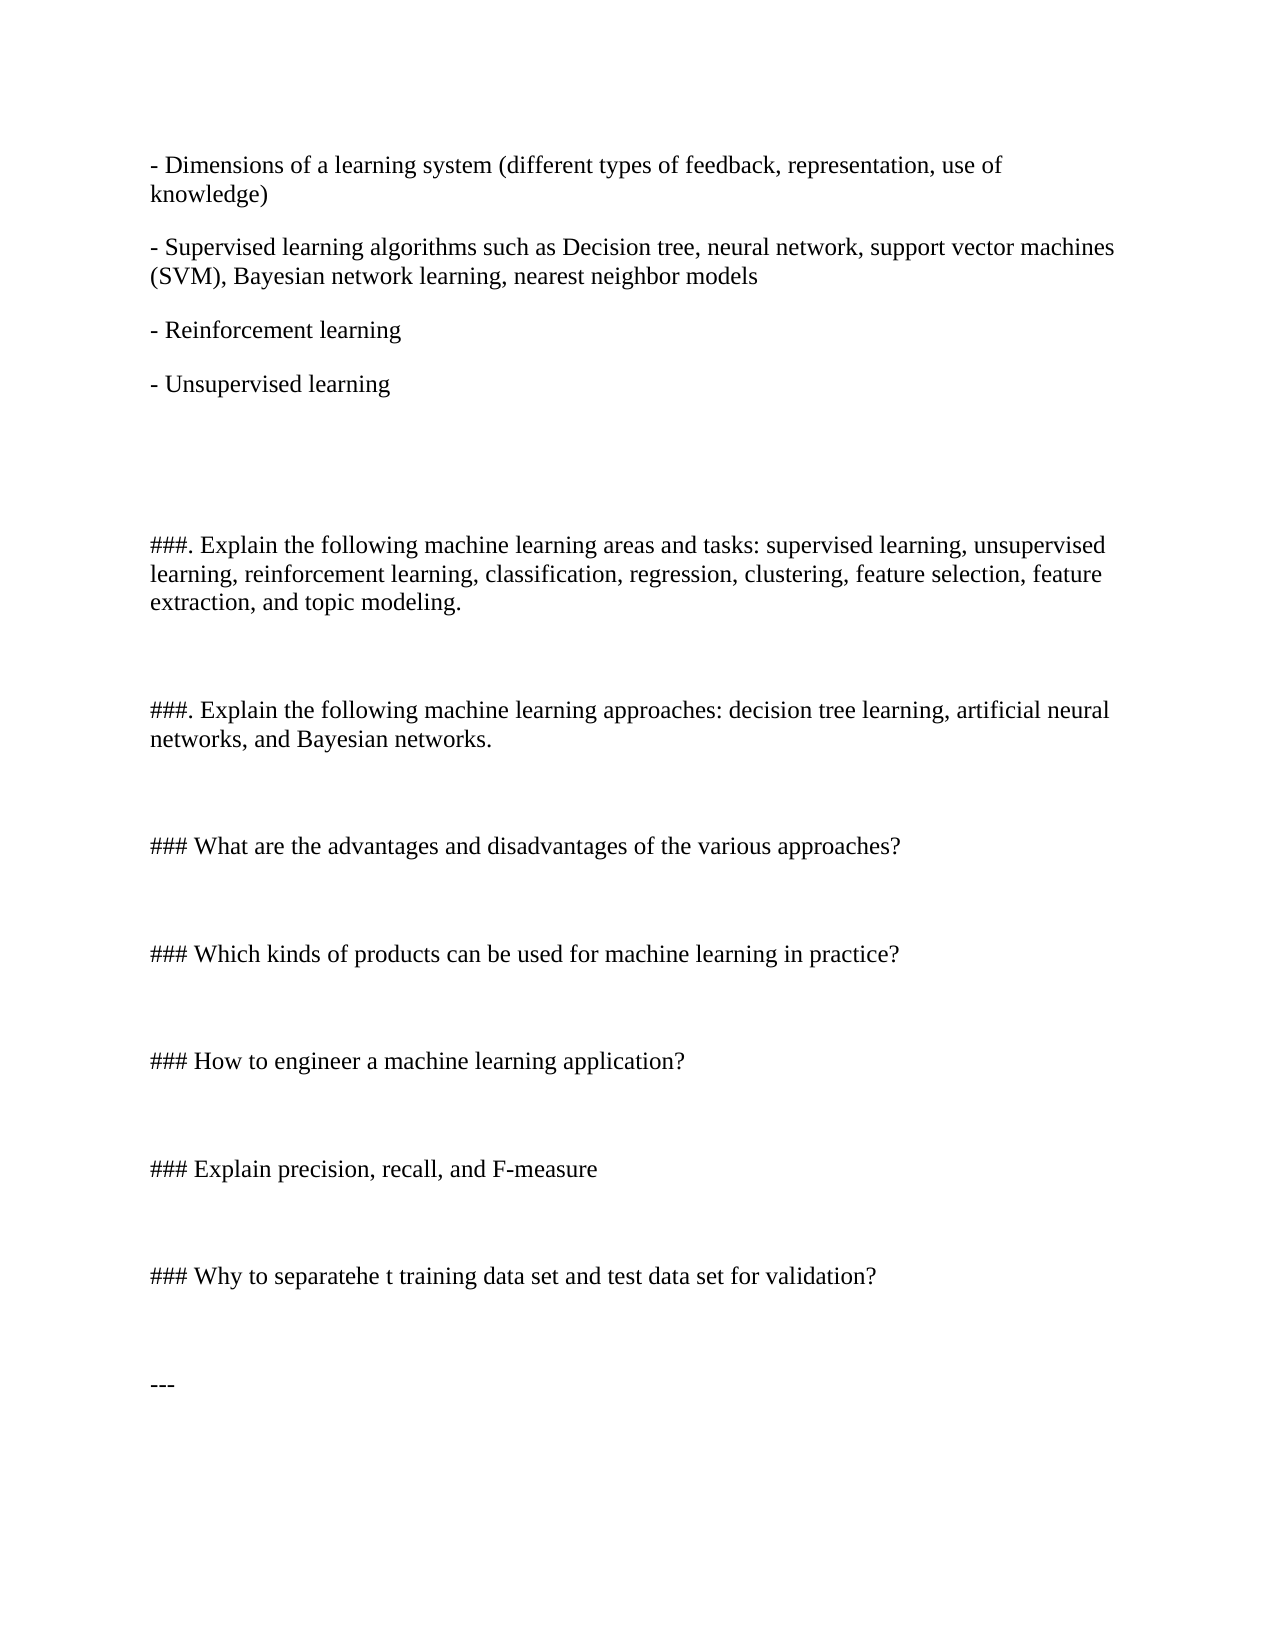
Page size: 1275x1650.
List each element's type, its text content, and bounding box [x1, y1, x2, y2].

text ### What are the advantages and disadvantages of the various approaches? [150, 831, 1125, 860]
text ###. Explain the following machine learning approaches: decision tree learning, artificial neural networks, and Bayesian networks. [150, 695, 1125, 752]
text ### Which kinds of products can be used for machine learning in practice? [150, 939, 1125, 967]
text - Reinforcement learning [150, 315, 1125, 344]
text - Dimensions of a learning system (different types of feedback, representation, use of knowledge) [150, 150, 1125, 207]
text --- [150, 1369, 1125, 1397]
text - Unsupervised learning [150, 369, 1125, 397]
text ### Why to separatehe t training data set and test data set for validation? [150, 1261, 1125, 1290]
text ###. Explain the following machine learning areas and tasks: supervised learning, unsupervised learning, reinforcement learning, classification, regression, clustering, feature selection, feature extraction, and topic modeling. [150, 530, 1125, 616]
text ### Explain precision, recall, and F-measure [150, 1154, 1125, 1182]
text - Supervised learning algorithms such as Decision tree, neural network, support vector machines (SVM), Bayesian network learning, nearest neighbor models [150, 232, 1125, 290]
text ### How to engineer a machine learning application? [150, 1046, 1125, 1075]
